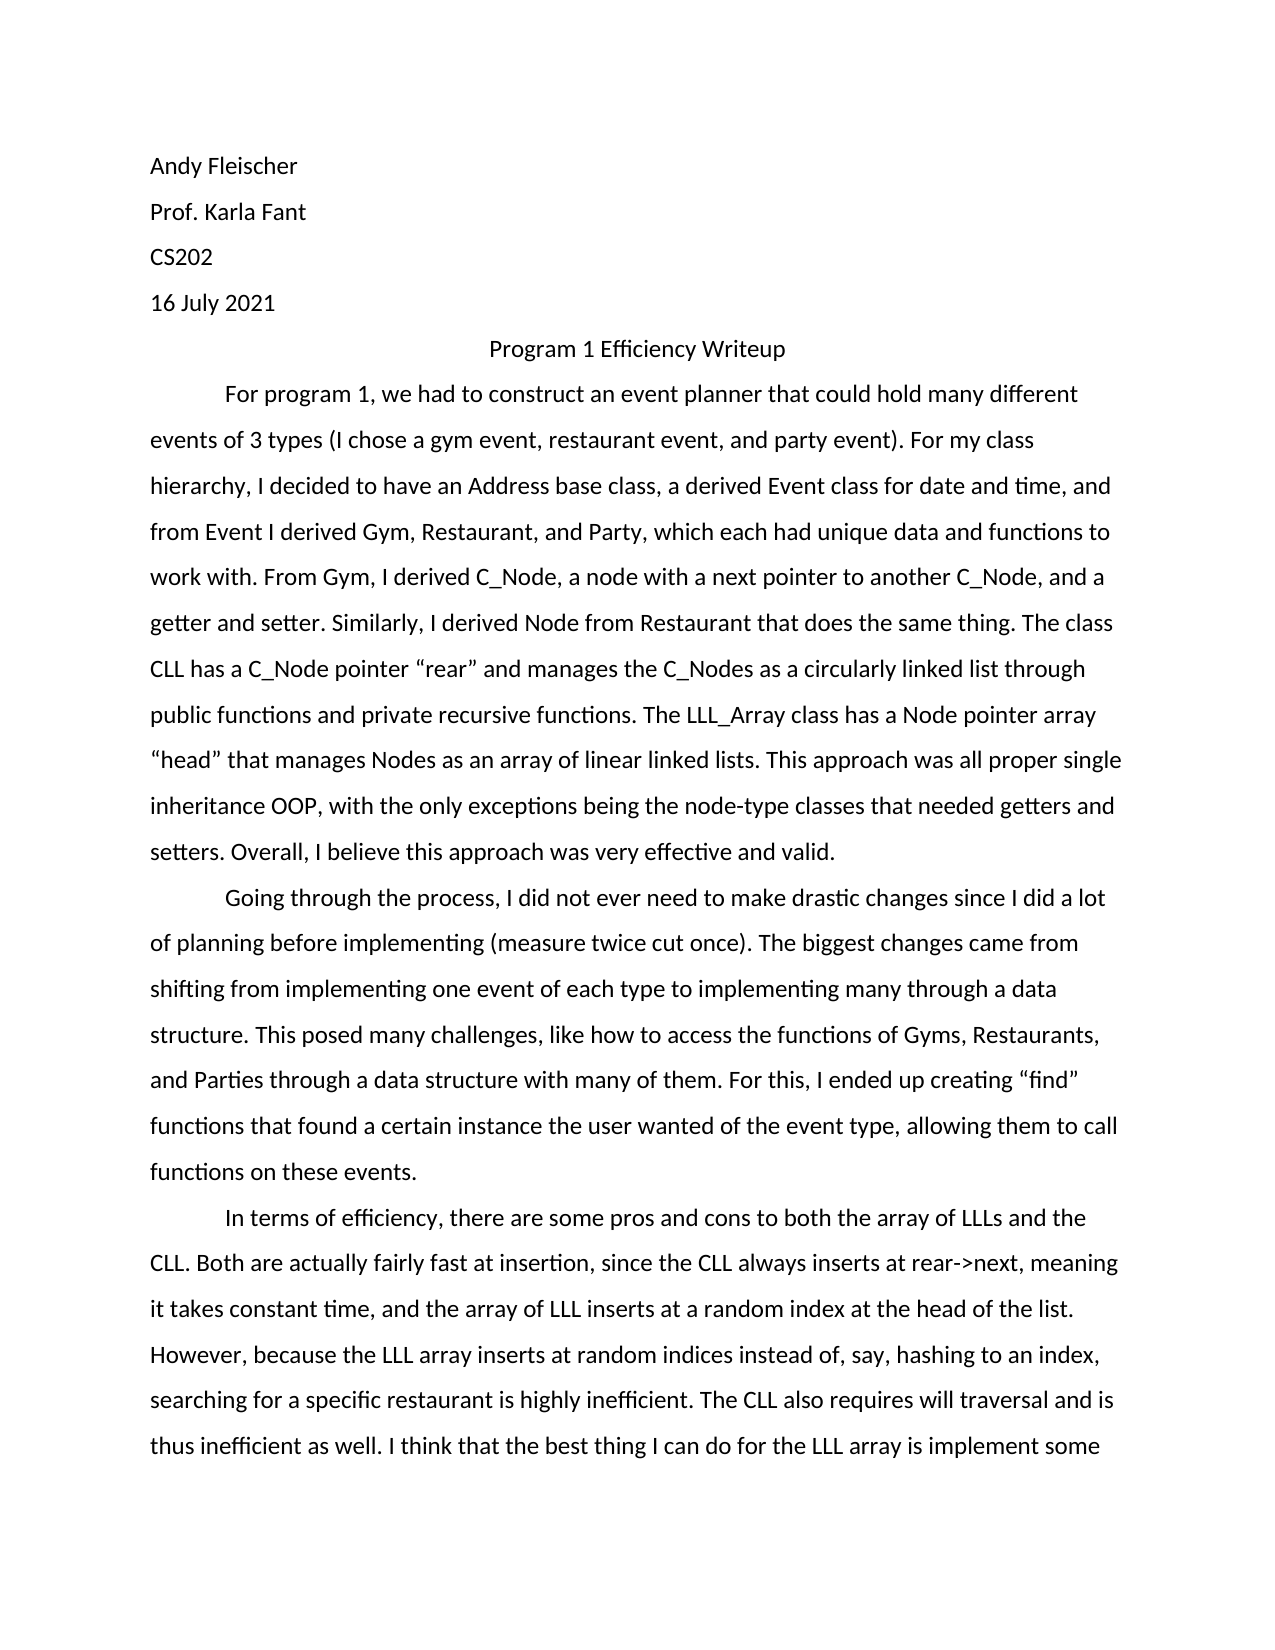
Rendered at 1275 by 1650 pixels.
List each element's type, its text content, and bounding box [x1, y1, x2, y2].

text Andy Fleischer [150, 150, 1125, 181]
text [150, 1202, 1125, 1461]
text Program 1 Efficiency Writeup [150, 333, 1125, 363]
text For program 1, we had to construct an event planner that could hold many different events of 3 types (I chose a gym event, restaurant event, and party event). For my class hierarchy, I decided to have an Address base class, a derived Event class for date and time, and from Event I derived Gym, Restaurant, and Party, which each had unique data and functions to work with. From Gym, I derived C_Node, a node with a next pointer to another C_Node, and a getter and setter. Similarly, I derived Node from Restaurant that does the same thing. The class CLL has a C_Node pointer “rear” and manages the C_Nodes as a circularly linked list through public functions and private recursive functions. The LLL_Array class has a Node pointer array “head” that manages Nodes as an array of linear linked lists. This approach was all proper single inheritance OOP, with the only exceptions being the node-type classes that needed getters and setters. Overall, I believe this approach was very effective and valid. [150, 379, 1125, 866]
text Prof. Karla Fant [150, 196, 1125, 226]
text CS202 [150, 241, 1125, 272]
text Going through the process, I did not ever need to make drastic changes since I did a lot of planning before implementing (measure twice cut once). The biggest changes came from shifting from implementing one event of each type to implementing many through a data structure. This posed many challenges, like how to access the functions of Gyms, Restaurants, and Parties through a data structure with many of them. For this, I ended up creating “find” functions that found a certain instance the user wanted of the event type, allowing them to call functions on these events. [150, 882, 1125, 1187]
text 16 July 2021 [150, 287, 1125, 318]
